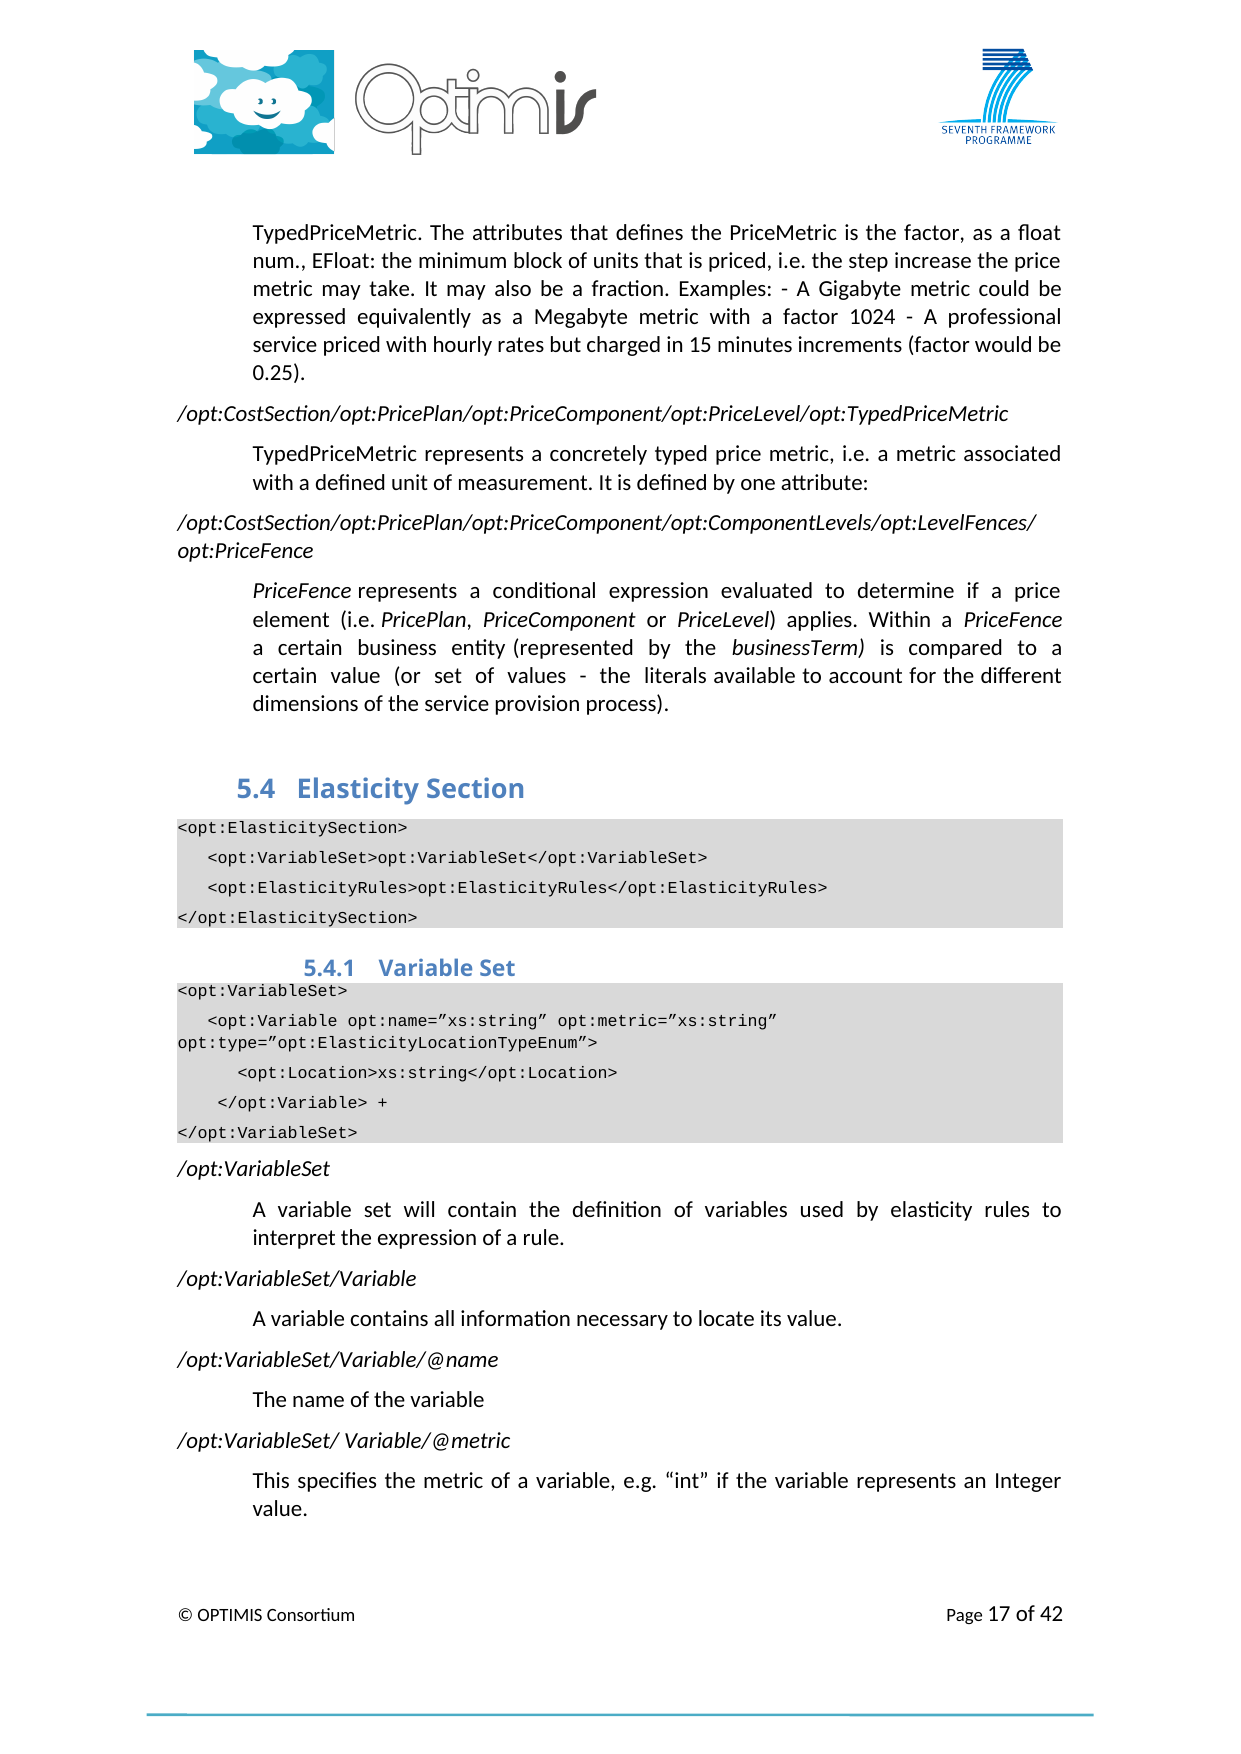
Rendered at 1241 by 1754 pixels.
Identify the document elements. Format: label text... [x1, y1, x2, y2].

text <opt:VariableSet> [177, 983, 1063, 1002]
text <opt:Variable opt:name=”xs:string” opt:metric=”xs:string” opt:type=”opt:ElasticityLocationTypeEnum”> [177, 1013, 1063, 1053]
text </opt:VariableSet> [177, 1124, 1063, 1143]
picture [193, 50, 597, 155]
list This specifies the metric of a variable, e.g. “int” if the variable represents an Integer value. [252, 1466, 1063, 1522]
text /opt:VariableSet/Variable [177, 1264, 1063, 1292]
subtitle Variable Set [303, 952, 1063, 983]
text /opt:CostSection/opt:PricePlan/opt:PriceComponent/opt:PriceLevel/opt:TypedPriceMetric [177, 399, 1063, 427]
picture [932, 43, 1064, 150]
text /opt:VariableSet/ Variable/@metric [177, 1426, 1063, 1454]
text <opt:ElasticityRules>opt:ElasticityRules</opt:ElasticityRules> [177, 879, 1063, 898]
text <opt:ElasticitySection> [177, 819, 1063, 838]
text /opt:CostSection/opt:PricePlan/opt:PriceComponent/opt:ComponentLevels/opt:LevelFences/opt:PriceFence [177, 508, 1063, 564]
list The name of the variable [252, 1385, 1063, 1413]
text A variable contains all information necessary to locate its value. [177, 1304, 1063, 1332]
subtitle Elasticity Section [236, 770, 1063, 807]
text /opt:VariableSet/Variable/@name [177, 1345, 1063, 1373]
list PriceFence represents a conditional expression evaluated to determine if a price element (i.e. PricePlan, PriceComponent or PriceLevel) applies. Within a PriceFence a certain business entity (represented by the businessTerm) is compared to a certain value (or set of values - the literals available to account for the different dimensions of the service provision process). [252, 577, 1063, 717]
list TypedPriceMetric represents a concretely typed price metric, i.e. a metric associated with a defined unit of measurement. It is defined by one attribute: [252, 439, 1063, 496]
text </opt:Variable> + [177, 1094, 1063, 1113]
text <opt:Location>xs:string</opt:Location> [177, 1064, 1063, 1083]
text /opt:VariableSet [177, 1154, 1063, 1183]
text <opt:VariableSet>opt:VariableSet</opt:VariableSet> [177, 849, 1063, 868]
list A variable set will contain the definition of variables used by elasticity rules to interpret the expression of a rule. [252, 1195, 1063, 1251]
text </opt:ElasticitySection> [177, 909, 1063, 928]
